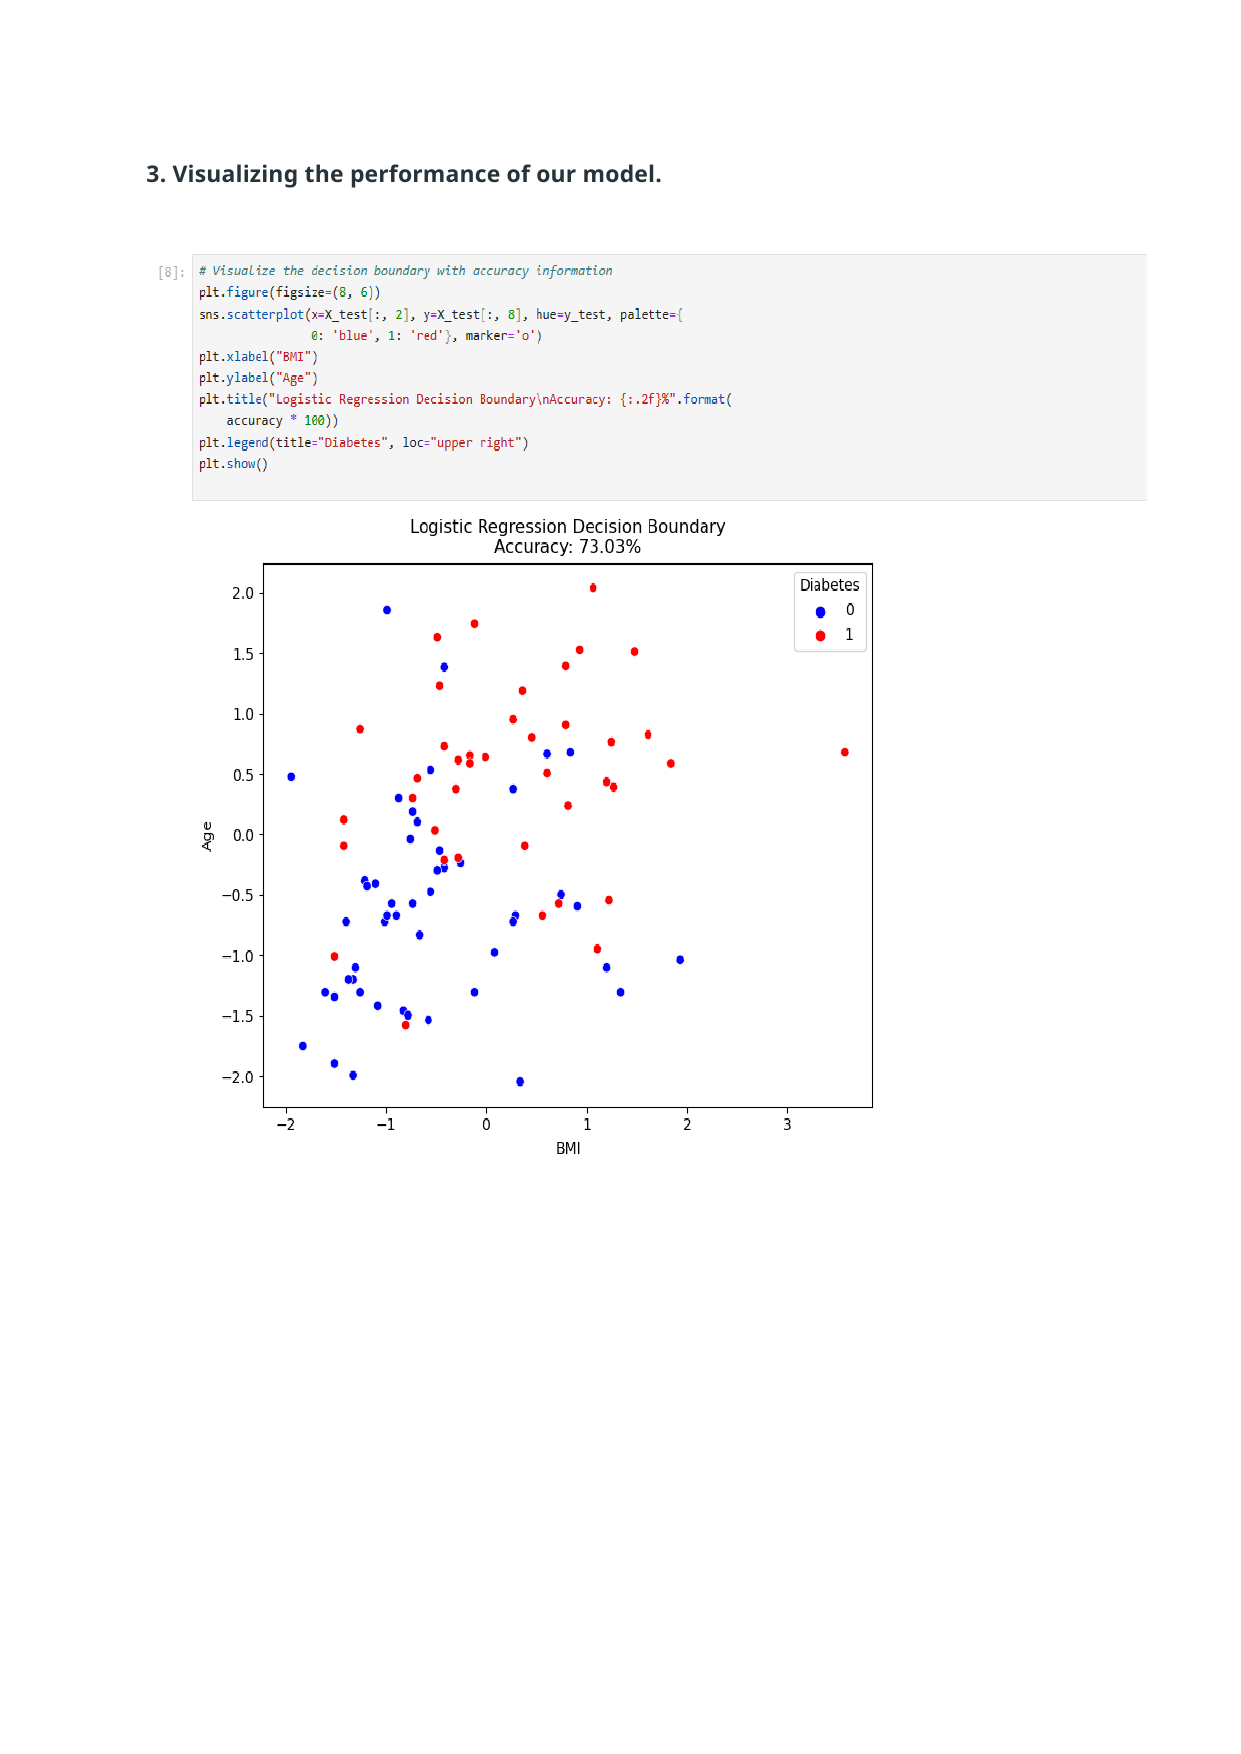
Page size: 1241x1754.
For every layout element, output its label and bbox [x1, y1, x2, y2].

picture [150, 243, 1147, 1162]
